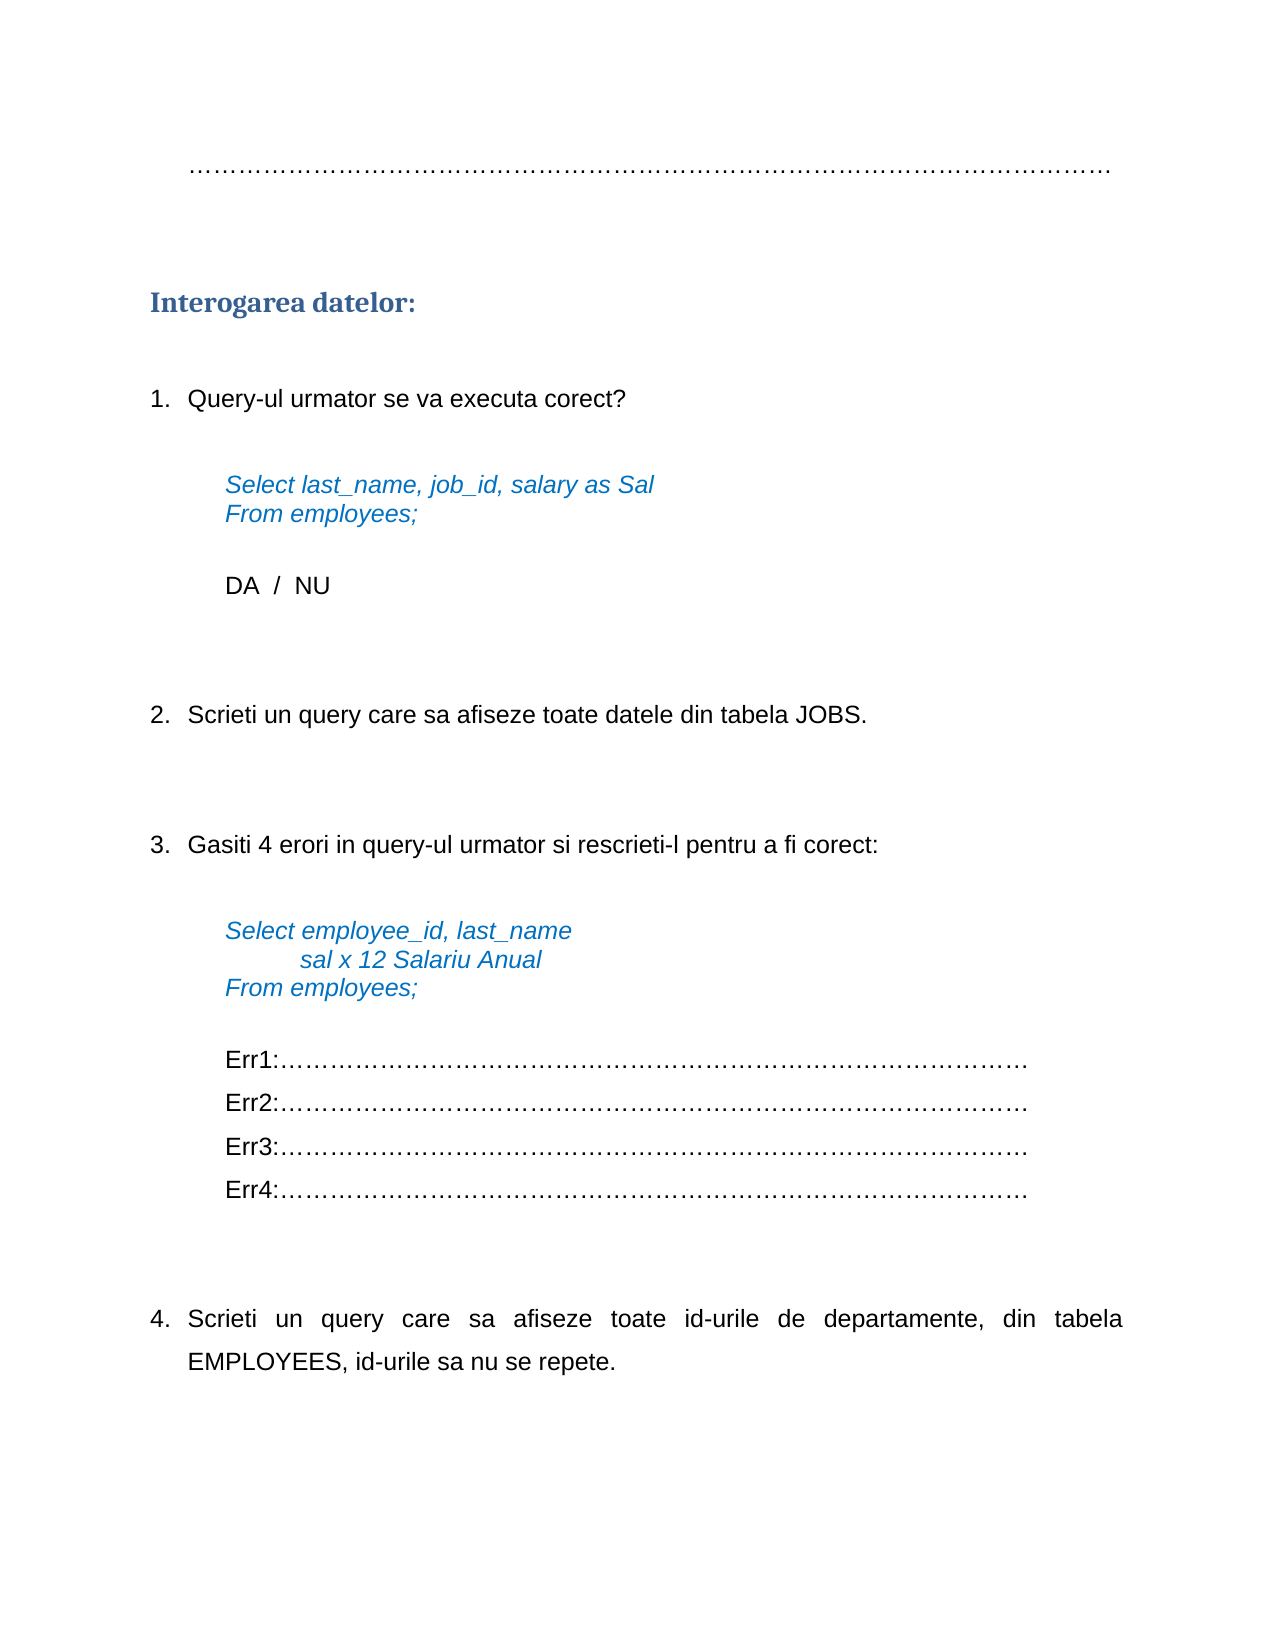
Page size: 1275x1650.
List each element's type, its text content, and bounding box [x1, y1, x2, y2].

list Select last_name, job_id, salary as Sal [225, 470, 1125, 499]
list Err3:……………………………………………………………………………… [225, 1131, 1125, 1160]
list sal x 12 Salariu Anual [225, 944, 1125, 973]
list Query-ul urmator se va executa corect? [150, 384, 1125, 413]
list DA / NU [225, 571, 1125, 599]
list Err4:……………………………………………………………………………… [225, 1174, 1125, 1203]
list Scrieti un query care sa afiseze toate datele din tabela JOBS. [150, 700, 1125, 729]
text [187, 150, 1125, 179]
list Scrieti un query care sa afiseze toate id-urile de departamente, din tabela EMPLOYEES, id-urile sa nu se repete. [150, 1304, 1125, 1376]
subtitle Interogarea datelor: [150, 286, 1125, 319]
list Err1:……………………………………………………………………………… [225, 1045, 1125, 1074]
list From employees; [225, 499, 1125, 528]
list Gasiti 4 erori in query-ul urmator si rescrieti-l pentru a fi corect: [150, 829, 1125, 858]
list Select employee_id, last_name [225, 916, 1125, 944]
list From employees; [225, 973, 1125, 1002]
list Err2:……………………………………………………………………………… [225, 1088, 1125, 1117]
